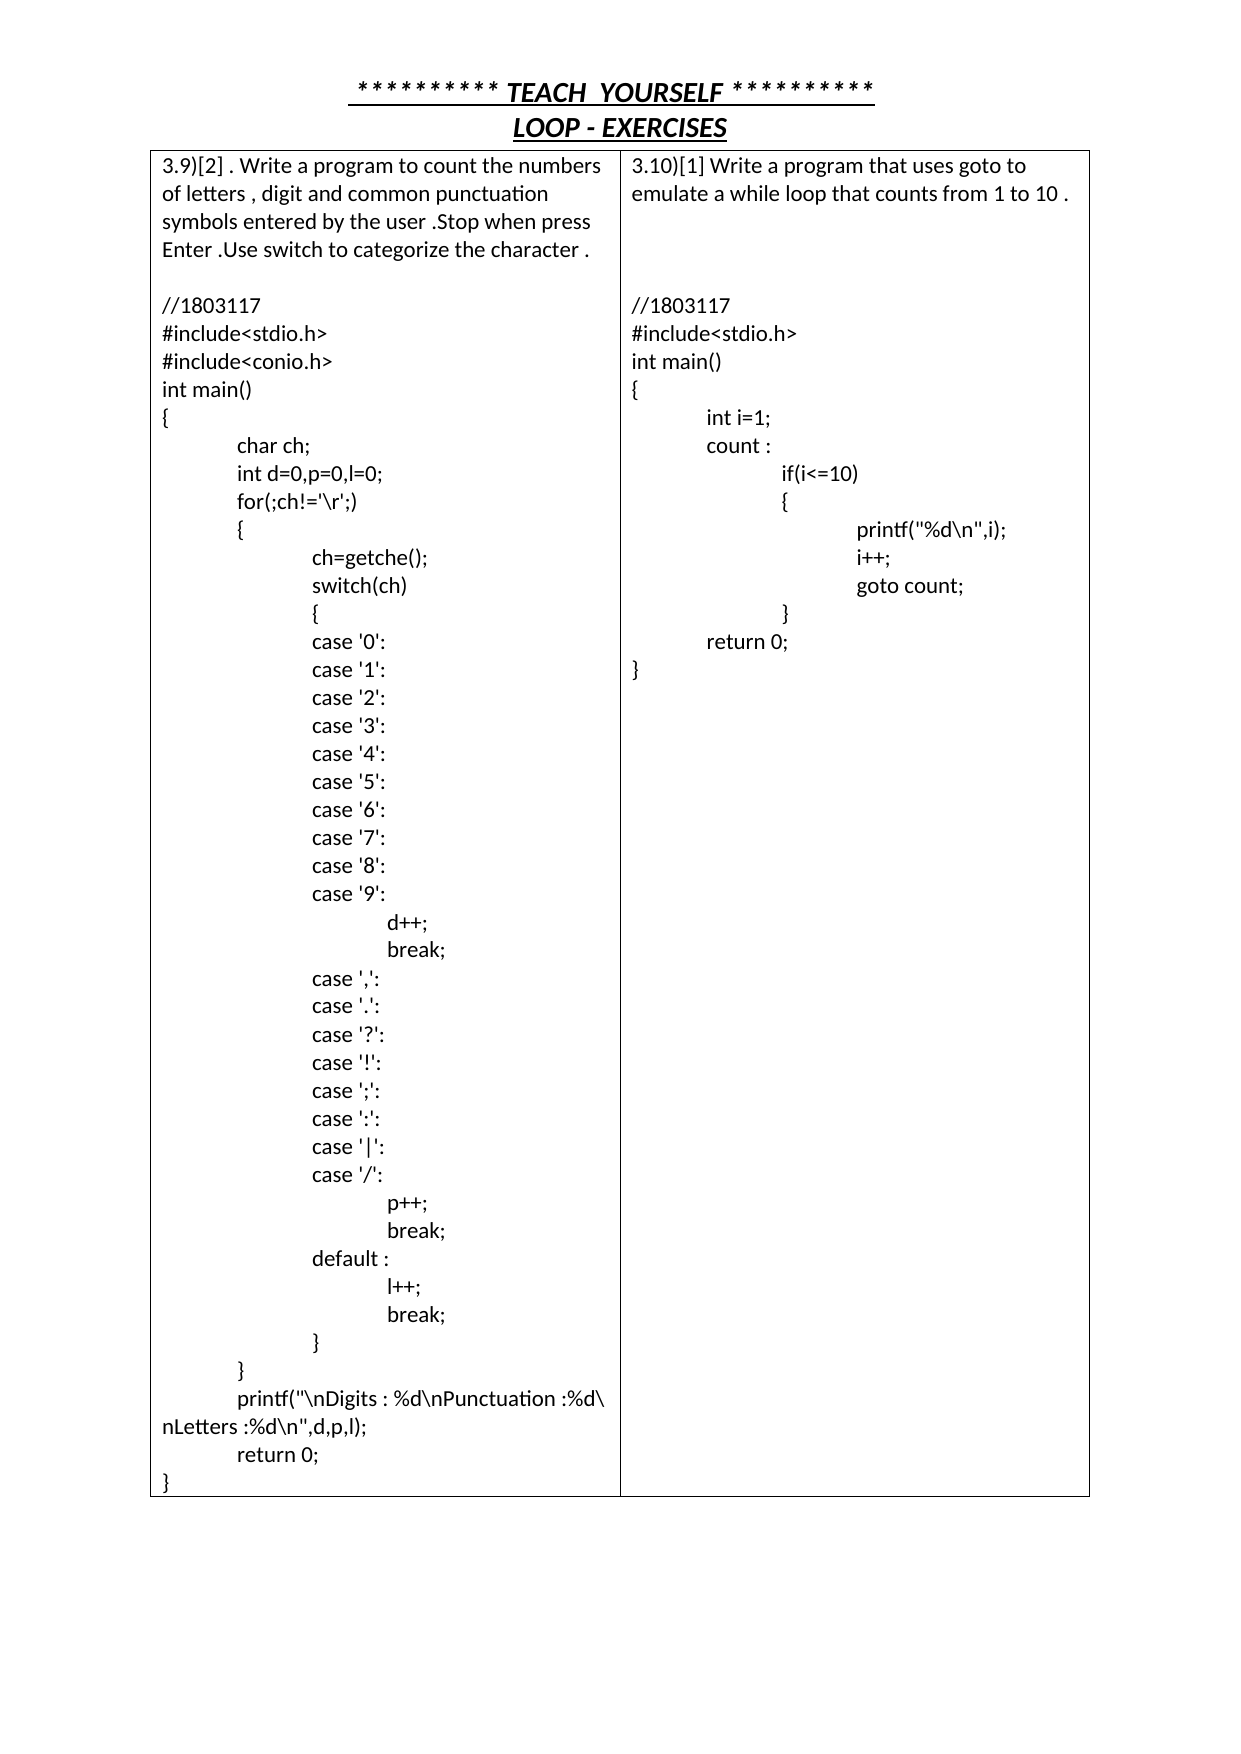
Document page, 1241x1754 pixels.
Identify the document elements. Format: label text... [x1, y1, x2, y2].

table_header 3.9)[2] . Write a program to count the numbers of letters , digit and common punctuation symbols entered by the user .Stop when press Enter .Use switch to categorize the character . //1803117 #include<stdio.h> #include<conio.h> int main() { char ch; int d=0,p=0,l=0; for(;ch!='\r';) { ch=getche(); switch(ch) { case '0': case '1': case '2': case '3': case '4': case '5': case '6': case '7': case '8': case '9': d++; break; case ',': case '.': case '?': case '!': case ';': case ':': case '|': case '/': p++; break; default : l++; break; } } printf("\nDigits : %d\nPunctuation :%d\nLetters :%d\n",d,p,l); return 0; } [151, 151, 620, 1496]
table_header 3.10)[1] Write a program that uses goto to emulate a while loop that counts from 1 to 10 . //1803117 #include<stdio.h> int main() { int i=1; count : if(i<=10) { printf("%d\n",i); i++; goto count; } return 0; } [621, 151, 1089, 1496]
